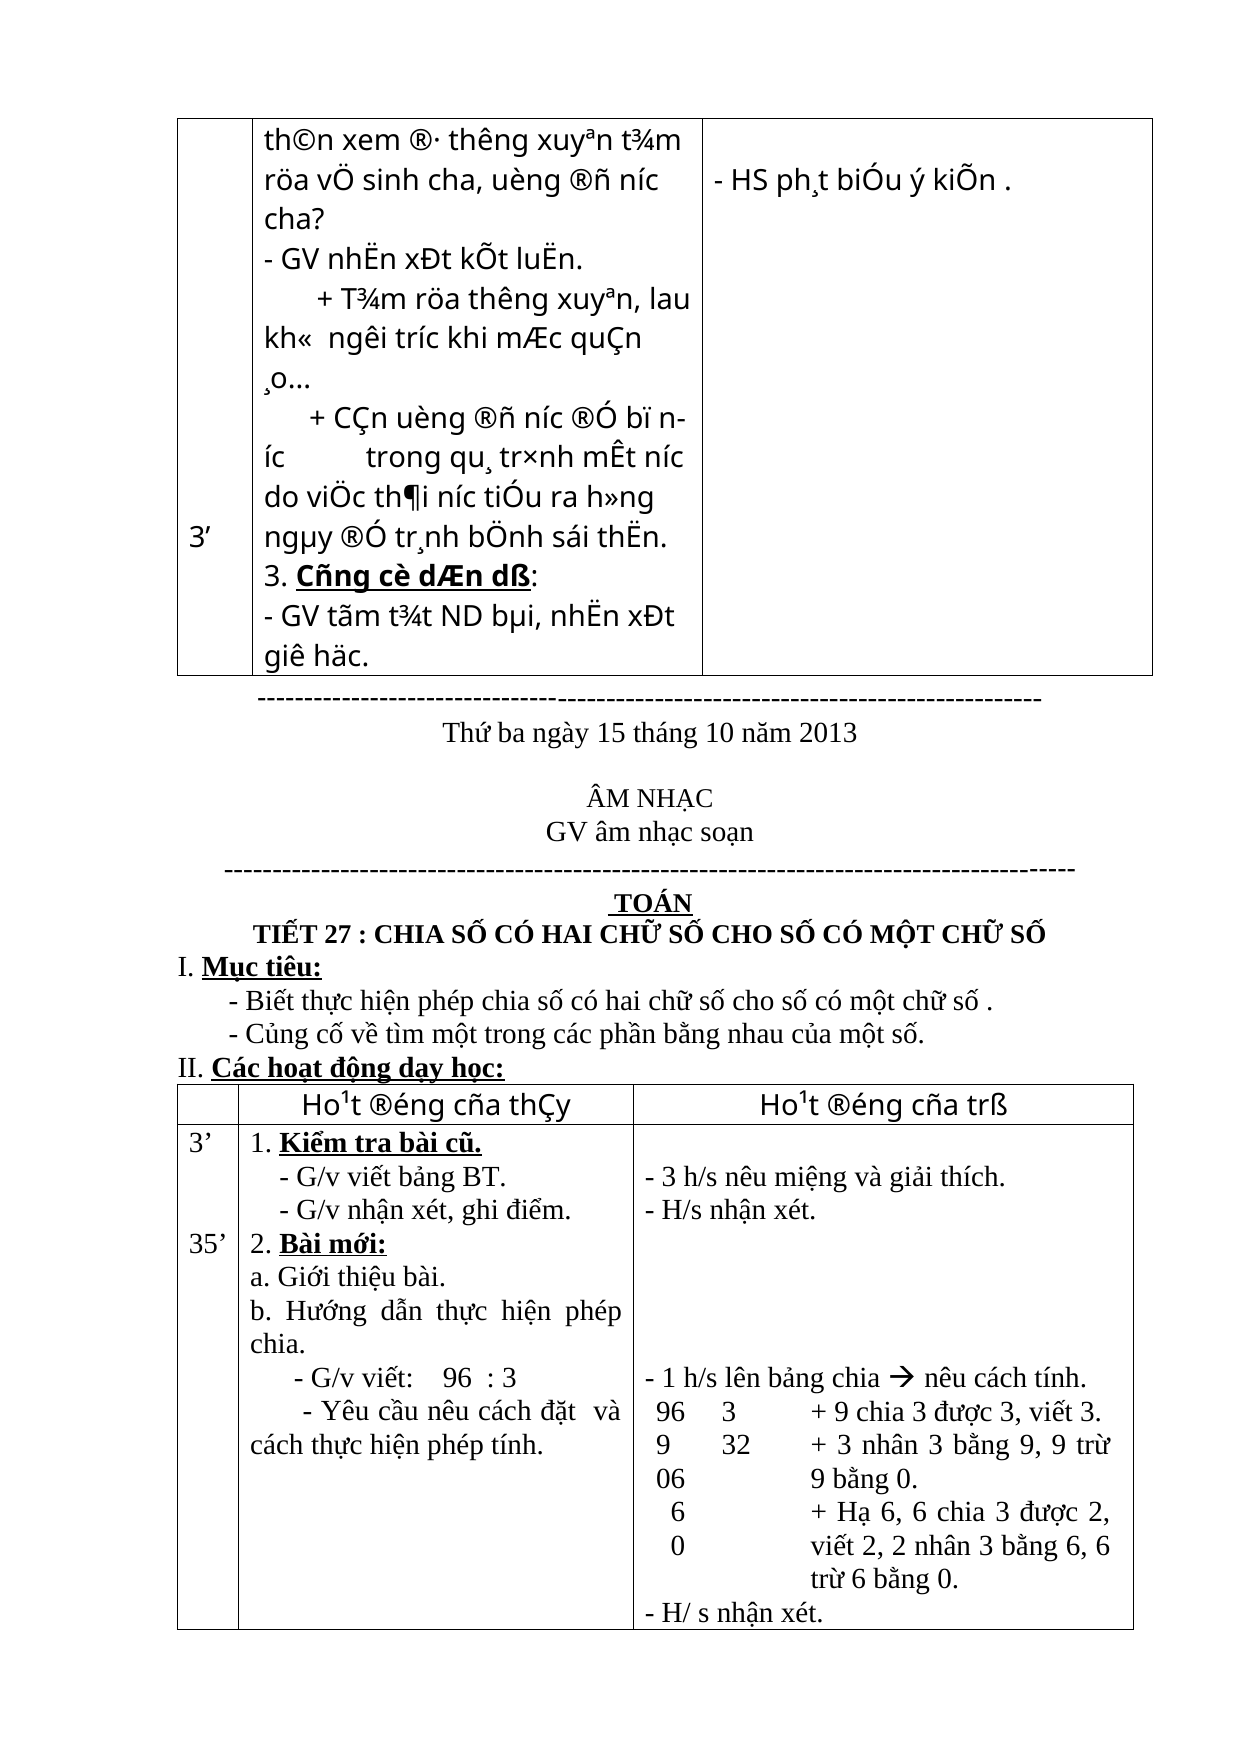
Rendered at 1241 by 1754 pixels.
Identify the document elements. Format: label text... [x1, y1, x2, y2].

text I. Mục tiêu: [177, 949, 1122, 983]
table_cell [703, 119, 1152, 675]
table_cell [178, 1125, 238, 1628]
text Thứ ba ngày 15 tháng 10 năm 2013 [177, 716, 1122, 749]
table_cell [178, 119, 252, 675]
text - Biết thực hiện phép chia số có hai chữ số cho số có một chữ số . [177, 983, 1122, 1016]
text TOÁN [177, 887, 1122, 918]
text ---------------------------------------------------------------------------------------- [177, 847, 1122, 887]
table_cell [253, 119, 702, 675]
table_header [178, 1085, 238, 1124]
text ÂM NHẠC [177, 783, 1122, 814]
text TIẾT 27 : CHIA SỐ CÓ HAI CHỮ SỐ CHO SỐ CÓ MỘT CHỮ SỐ [177, 918, 1122, 949]
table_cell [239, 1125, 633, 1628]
text - Củng cố về tìm một trong các phần bằng nhau của một số. [177, 1016, 1122, 1050]
text ---------------------------------------------------------------------------------- [177, 676, 1122, 716]
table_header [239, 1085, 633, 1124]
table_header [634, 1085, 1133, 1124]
text GV âm nhạc soạn [177, 814, 1122, 847]
text II. Các hoạt động dạy học: [177, 1050, 1122, 1083]
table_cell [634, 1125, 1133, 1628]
